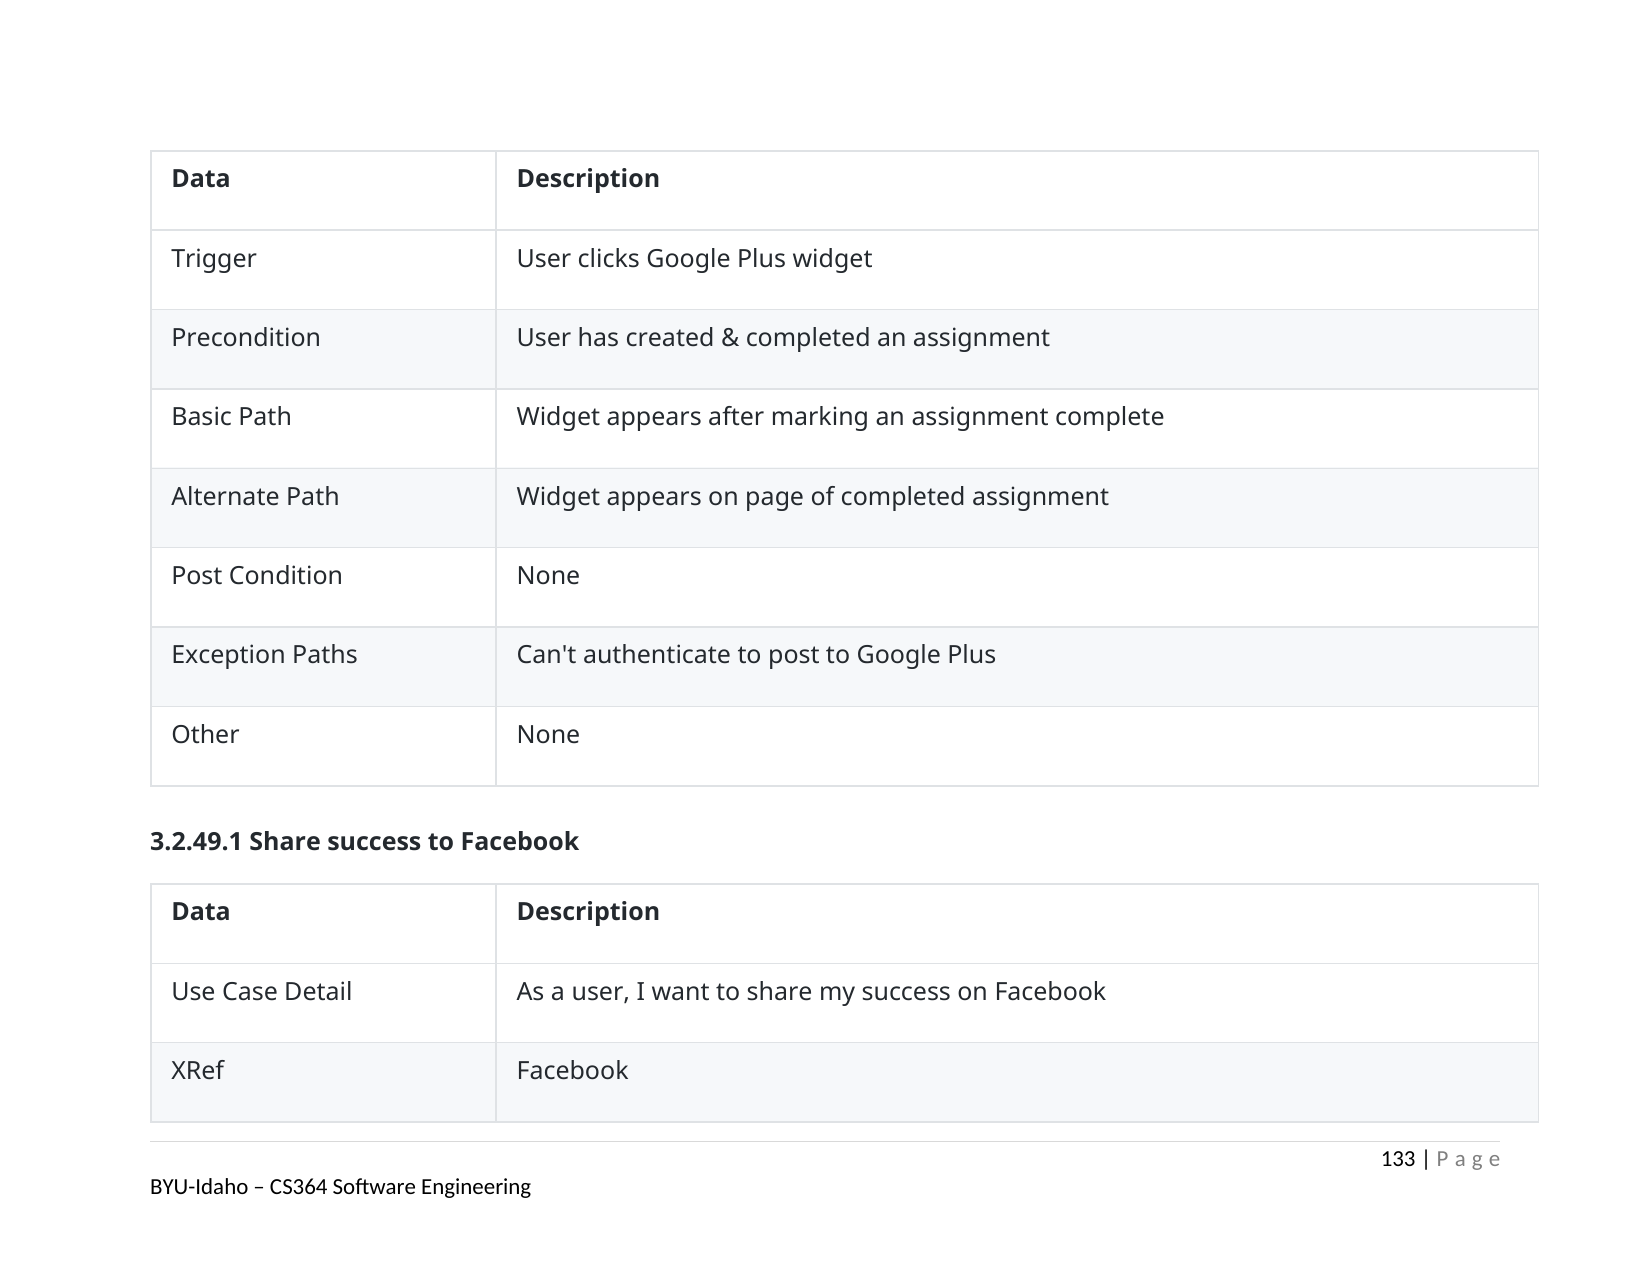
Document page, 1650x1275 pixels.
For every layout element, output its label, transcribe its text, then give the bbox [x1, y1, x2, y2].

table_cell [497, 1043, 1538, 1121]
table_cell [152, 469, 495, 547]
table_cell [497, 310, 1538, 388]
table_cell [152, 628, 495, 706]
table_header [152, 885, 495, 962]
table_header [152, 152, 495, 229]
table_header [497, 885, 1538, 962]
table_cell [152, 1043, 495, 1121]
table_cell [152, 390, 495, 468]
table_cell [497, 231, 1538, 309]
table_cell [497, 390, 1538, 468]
text 3.2.49.1 Share success to Facebook [150, 824, 1500, 858]
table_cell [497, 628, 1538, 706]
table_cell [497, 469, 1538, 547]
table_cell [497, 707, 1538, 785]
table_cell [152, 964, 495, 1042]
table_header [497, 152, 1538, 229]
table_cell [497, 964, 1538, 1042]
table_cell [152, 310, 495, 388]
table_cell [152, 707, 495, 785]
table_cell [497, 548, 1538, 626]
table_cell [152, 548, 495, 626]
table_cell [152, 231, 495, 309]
